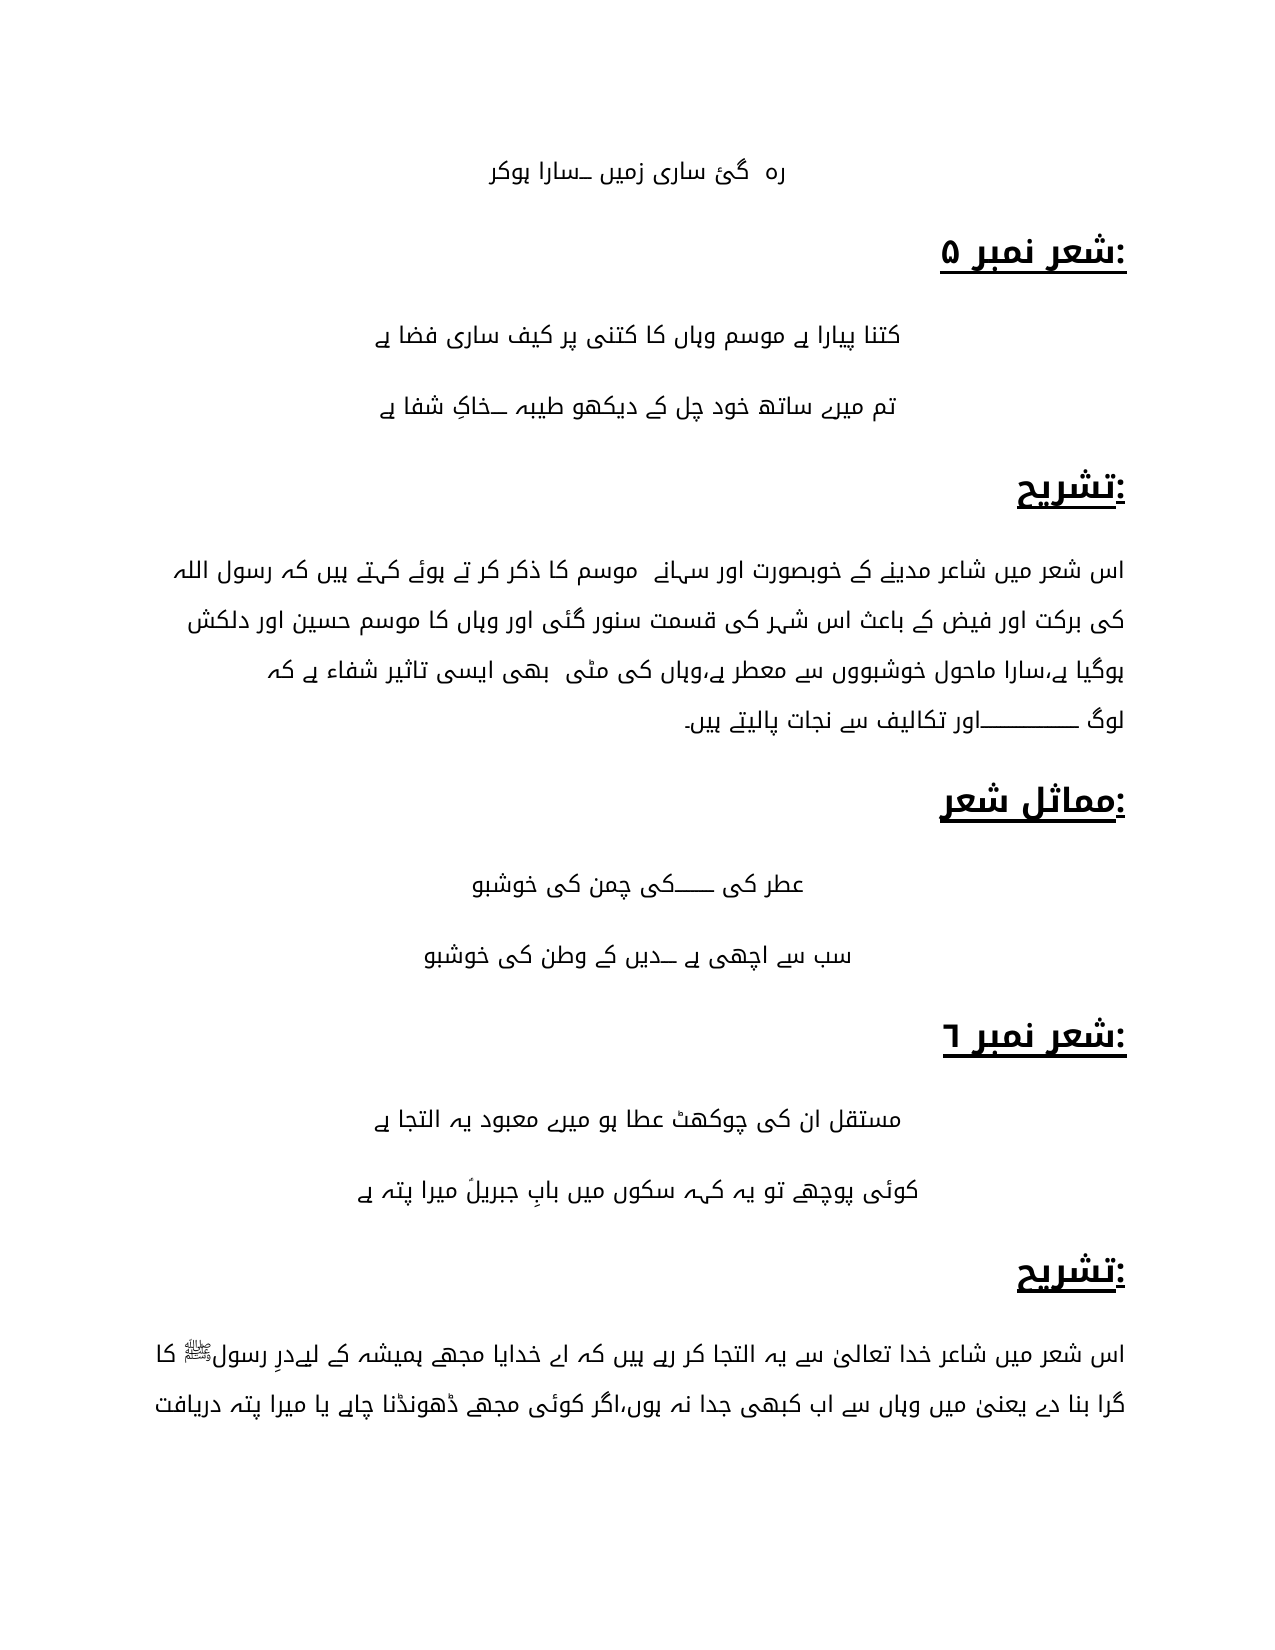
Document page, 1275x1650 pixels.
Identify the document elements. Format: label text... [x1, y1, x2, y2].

text مماثل شعر: [150, 770, 1125, 833]
text تم میرے ساتھ خود چل کے دیکھو طیبہ ۔۔۔۔خاکِ شفا ہے [150, 385, 1125, 428]
text شعر نمبر ۵: [150, 221, 1125, 284]
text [150, 1333, 1125, 1427]
text سب سے اچھی ہے ۔۔۔۔دیں کے وطن کی خوشبو [150, 934, 1125, 977]
text کتنا پیارا ہے موسم وہاں کا کتنی پر کیف ساری فضا ہے [150, 314, 1125, 358]
text عطر کی ۔۔۔۔۔۔۔۔۔۔کی چمن کی خوشبو [150, 863, 1125, 907]
text تشریح: [150, 1240, 1125, 1303]
text مستقل ان کی چوکھٹ عطا ہو میرے معبود یہ التجا ہے [150, 1098, 1125, 1142]
text رہ گئ ساری زمیں ۔۔۔سارا ہوکر [150, 150, 1125, 193]
text شعر نمبر ۶: [150, 1005, 1125, 1068]
text تشریح: [150, 456, 1125, 519]
text اس شعر میں شاعر مدینے کے خوبصورت اور سہانے موسم کا ذکر کر تے ہوئے کہتے ہیں کہ رسول اللہ کی برکت اور فیض کے باعث اس شہر کی قسمت سنور گئی اور وہاں کا موسم حسین اور دلکش ہوگیا ہے،سارا ماحول خوشبووں سے معطر ہے،وہاں کی مٹی بھی ایسی تاثیر شفاء ہے کہ لوگ ۔۔۔۔۔۔۔۔۔۔۔۔۔۔۔۔۔۔۔۔۔۔۔۔۔اور تکالیف سے نجات پالیتے ہیں۔ [150, 549, 1125, 742]
text کوئی پوچھے تو یہ کہہ سکوں میں بابِ جبریلؑ میرا پتہ ہے [150, 1169, 1125, 1212]
